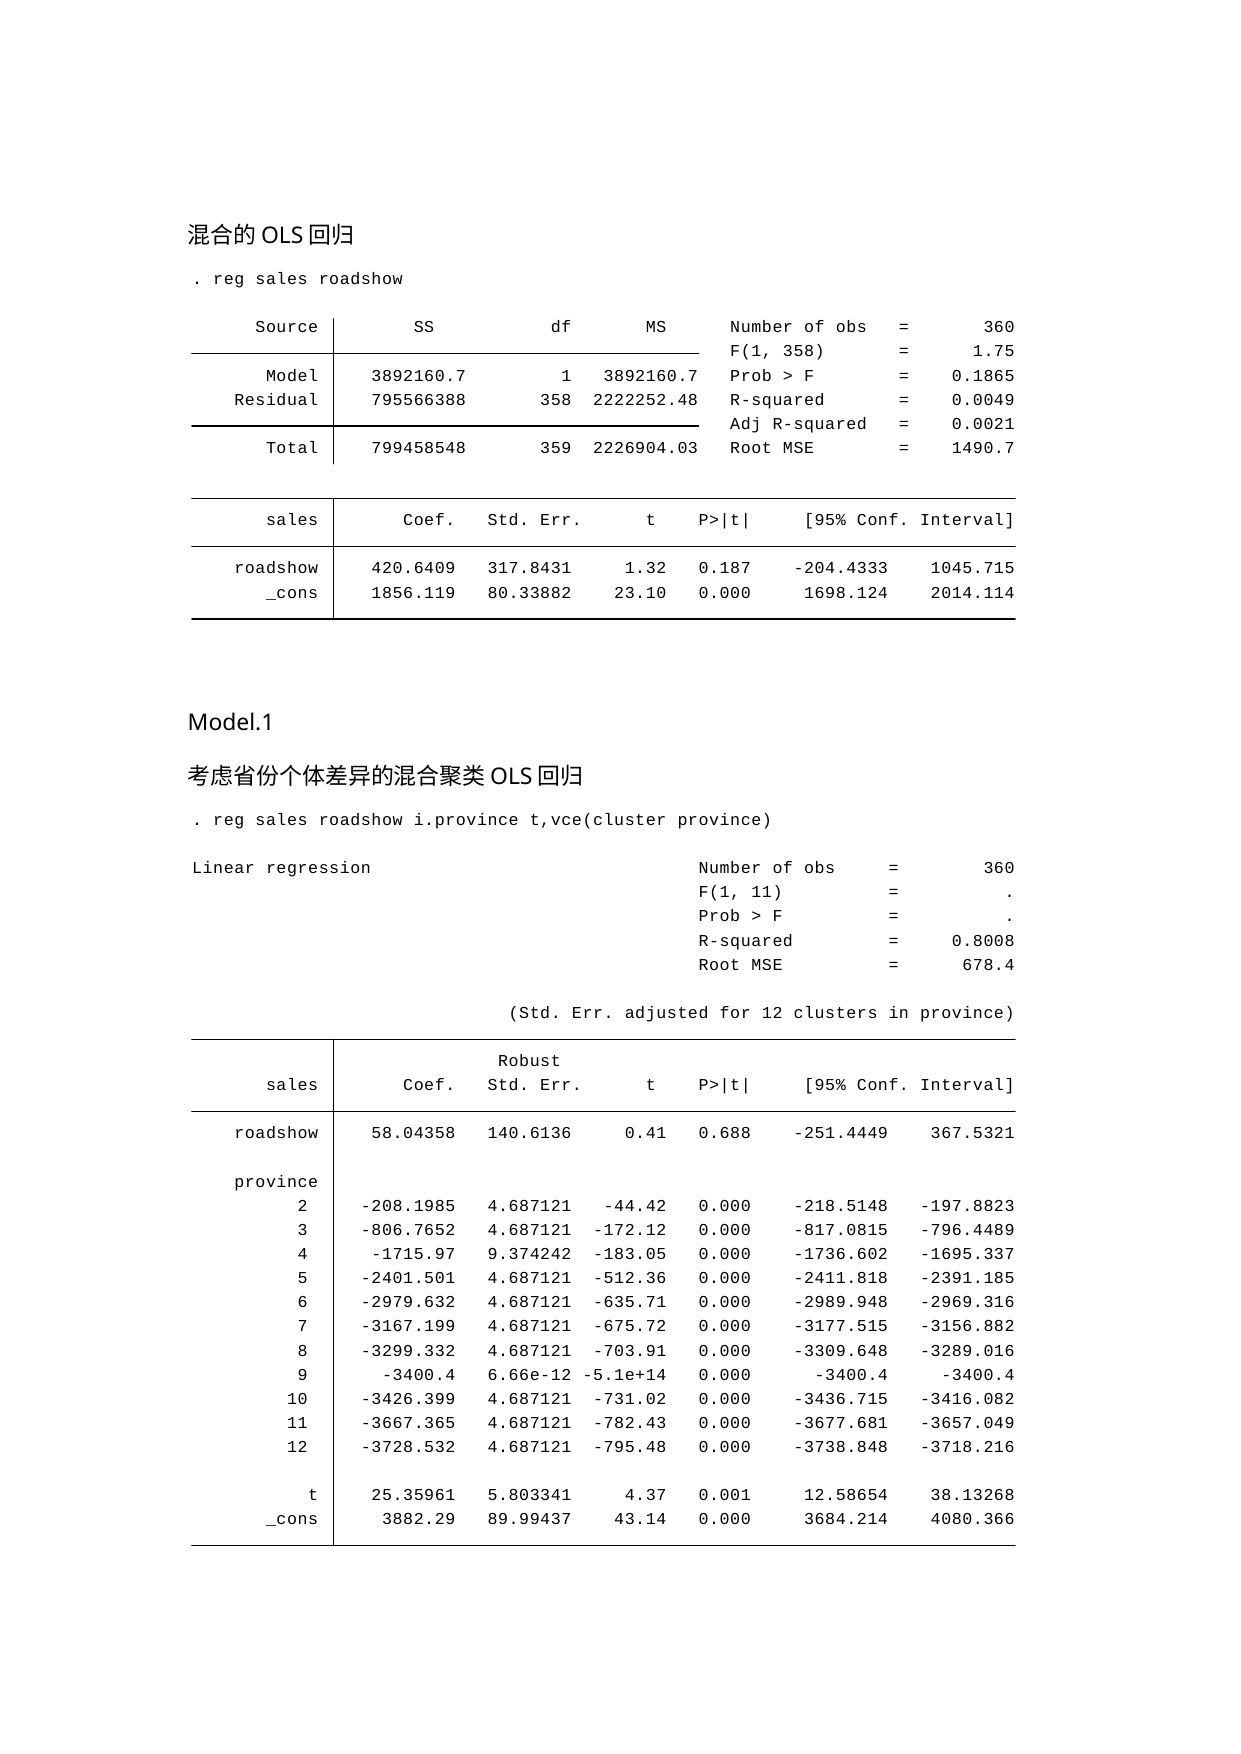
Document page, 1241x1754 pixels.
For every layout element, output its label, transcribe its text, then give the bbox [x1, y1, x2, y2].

text 混合的OLS回归 [187, 217, 1053, 250]
text Model.1 [187, 705, 1053, 737]
text 考虑省份个体差异的混合聚类OLS回归 [187, 757, 1053, 791]
